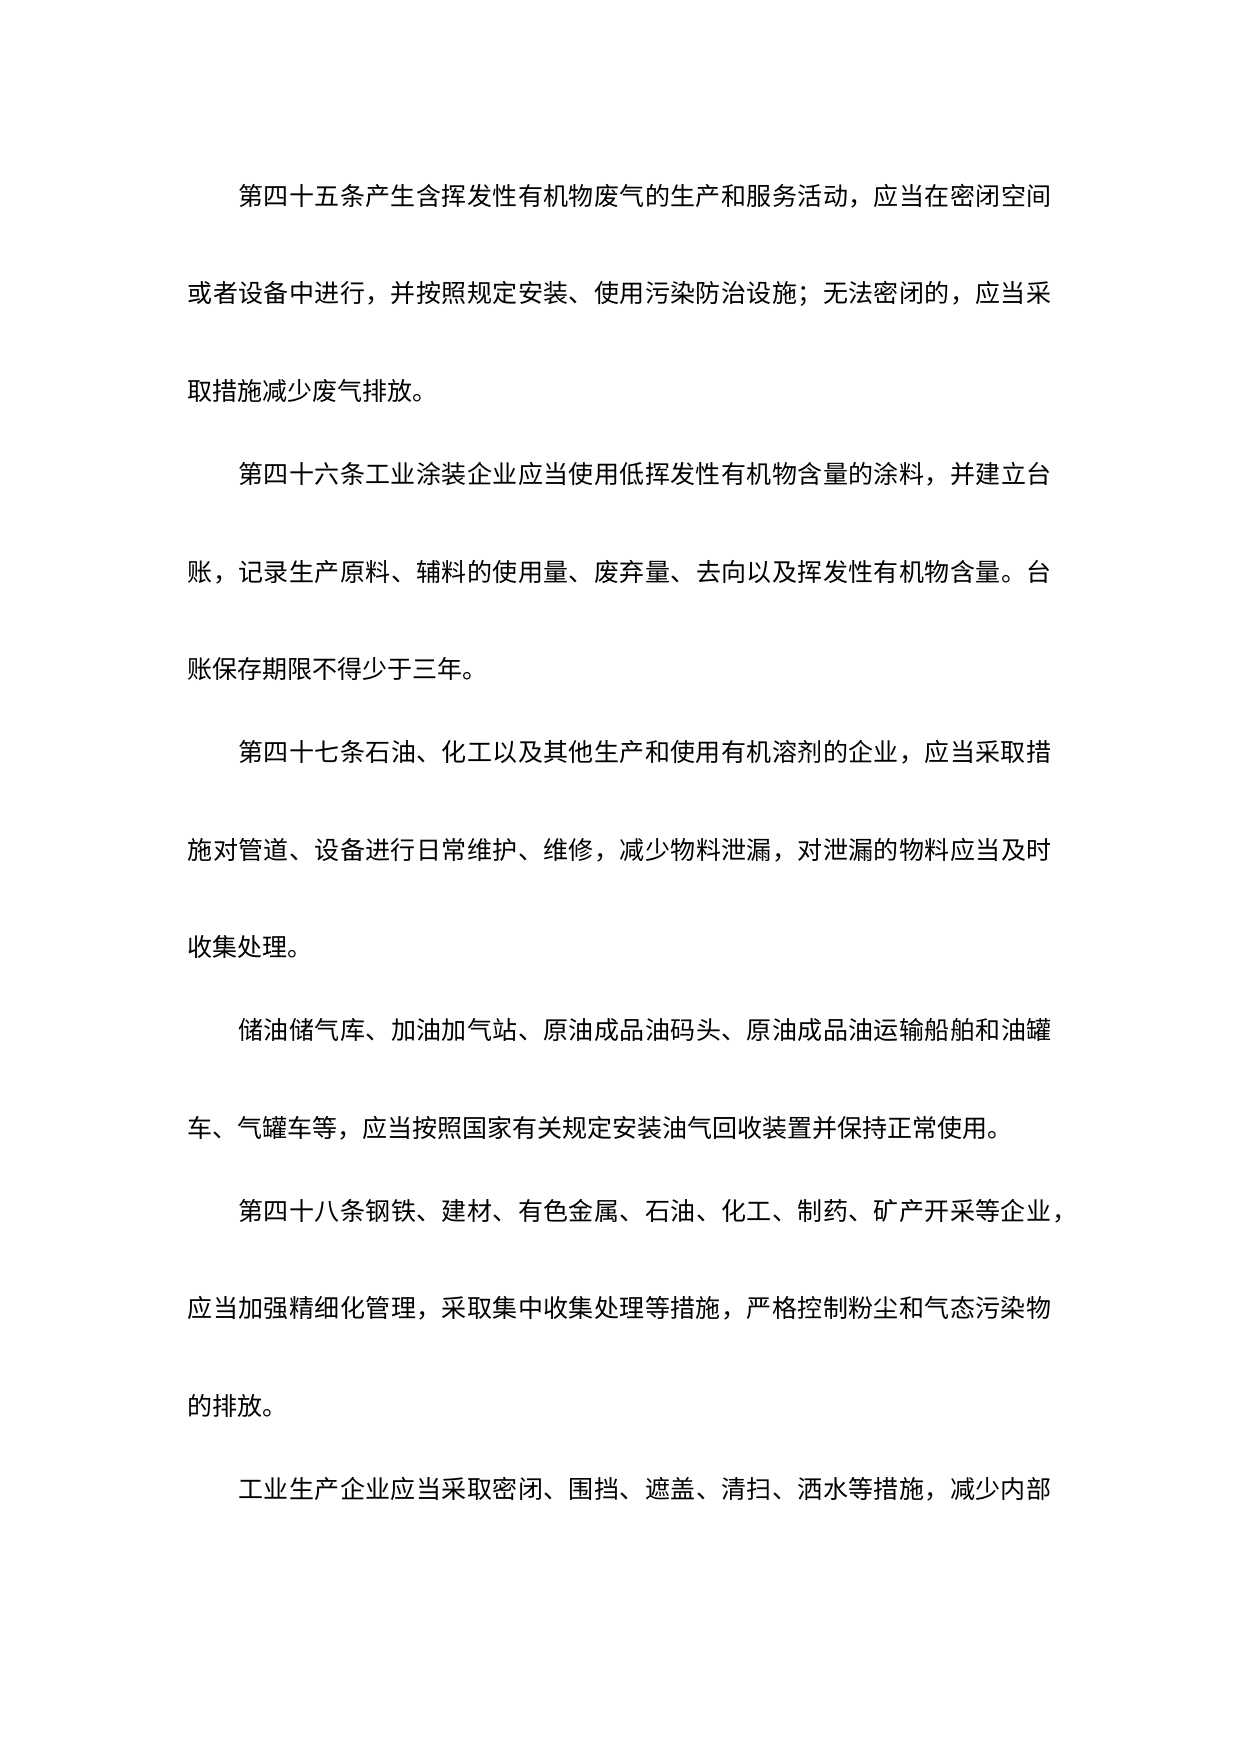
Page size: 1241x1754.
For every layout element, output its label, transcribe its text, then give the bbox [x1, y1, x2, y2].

text 第四十五条产生含挥发性有机物废气的生产和服务活动，应当在密闭空间或者设备中进行，并按照规定安装、使用污染防治设施；无法密闭的，应当采取措施减少废气排放。 [187, 162, 1053, 422]
text 第四十八条钢铁、建材、有色金属、石油、化工、制药、矿产开采等企业，应当加强精细化管理，采取集中收集处理等措施，严格控制粉尘和气态污染物的排放。 [187, 1177, 1053, 1437]
text 储油储气库、加油加气站、原油成品油码头、原油成品油运输船舶和油罐车、气罐车等，应当按照国家有关规定安装油气回收装置并保持正常使用。 [187, 996, 1053, 1159]
text 第四十七条石油、化工以及其他生产和使用有机溶剂的企业，应当采取措施对管道、设备进行日常维护、维修，减少物料泄漏，对泄漏的物料应当及时收集处理。 [187, 718, 1053, 978]
text 第四十六条工业涂装企业应当使用低挥发性有机物含量的涂料，并建立台账，记录生产原料、辅料的使用量、废弃量、去向以及挥发性有机物含量。台账保存期限不得少于三年。 [187, 440, 1053, 700]
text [187, 1455, 1053, 1520]
